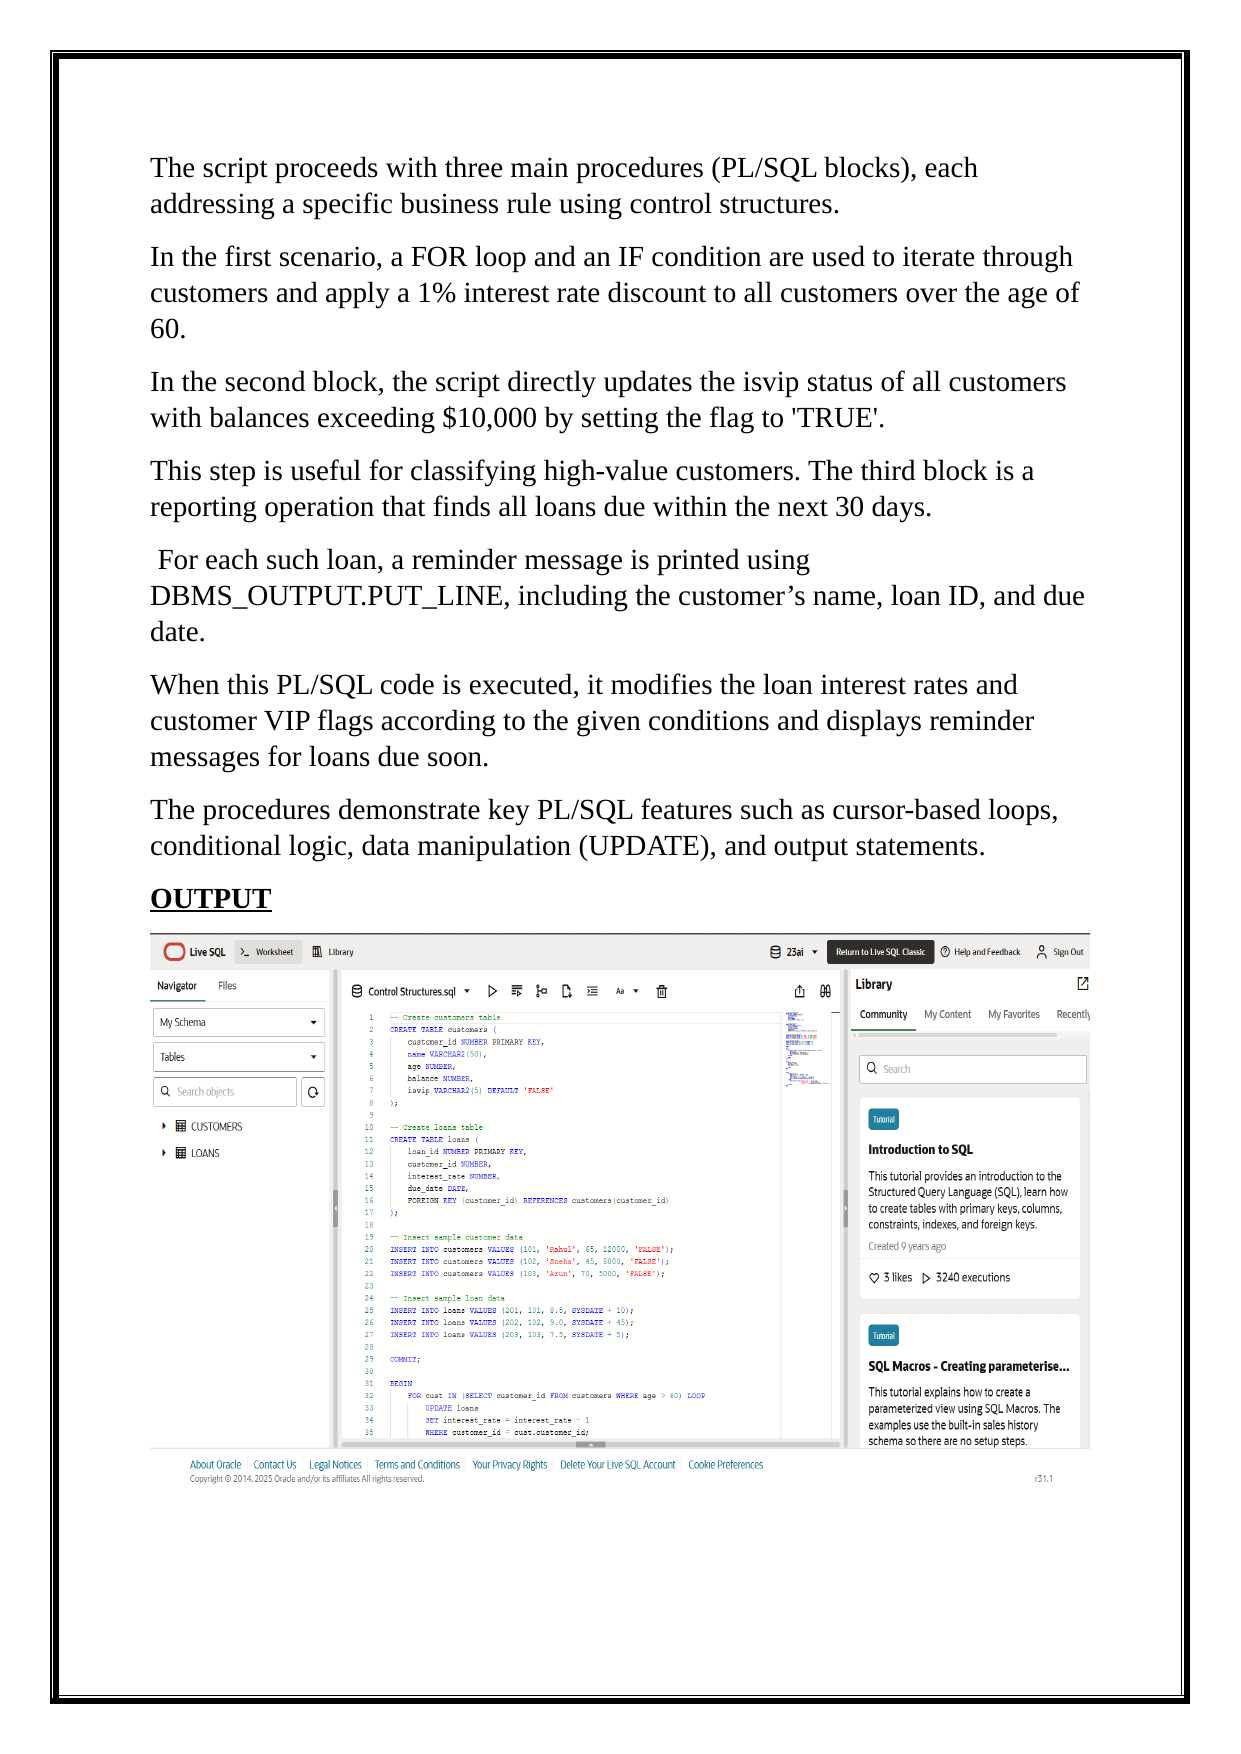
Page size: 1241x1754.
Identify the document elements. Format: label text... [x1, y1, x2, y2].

text The procedures demonstrate key PL/SQL features such as cursor-based loops, conditional logic, data manipulation (UPDATE), and output statements. [150, 792, 1090, 862]
text When this PL/SQL code is executed, it modifies the loan interest rates and customer VIP flags according to the given conditions and displays reminder messages for loans due soon. [150, 667, 1090, 773]
text The script proceeds with three main procedures (PL/SQL blocks), each addressing a specific business rule using control structures. [150, 150, 1090, 220]
text In the second block, the script directly updates the isvip status of all customers with balances exceeding $10,000 by setting the flag to 'TRUE'. [150, 364, 1090, 434]
text In the first scenario, a FOR loop and an IF condition are used to iterate through customers and apply a 1% interest rate discount to all customers over the age of 60. [150, 239, 1090, 345]
text OUTPUT [150, 881, 1090, 915]
picture [150, 933, 1091, 1487]
text For each such loan, a reminder message is printed using DBMS_OUTPUT.PUT_LINE, including the customer’s name, loan ID, and due date. [150, 542, 1090, 648]
text This step is useful for classifying high-value customers. The third block is a reporting operation that finds all loans due within the next 30 days. [150, 453, 1090, 523]
